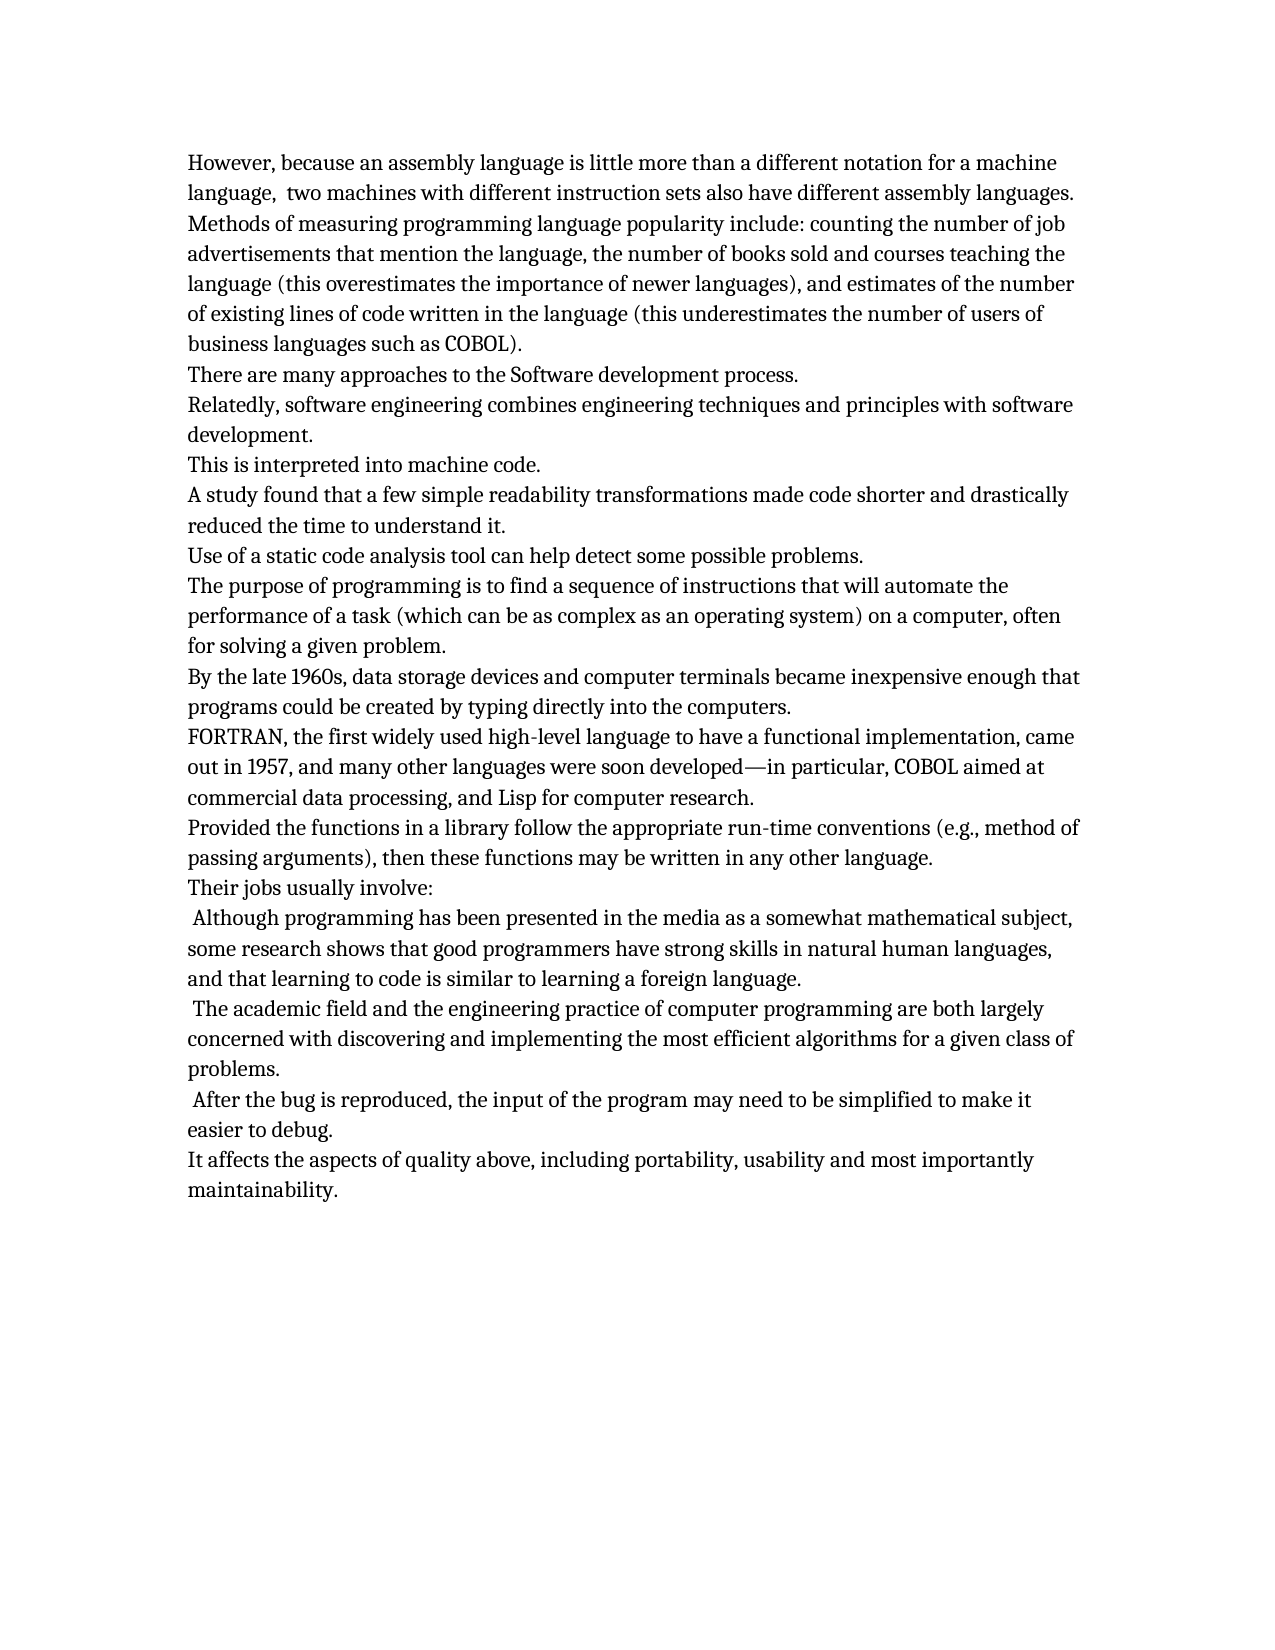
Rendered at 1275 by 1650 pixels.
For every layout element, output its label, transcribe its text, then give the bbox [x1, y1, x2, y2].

text However, because an assembly language is little more than a different notation for a machine language, two machines with different instruction sets also have different assembly languages. Methods of measuring programming language popularity include: counting the number of job advertisements that mention the language, the number of books sold and courses teaching the language (this overestimates the importance of newer languages), and estimates of the number of existing lines of code written in the language (this underestimates the number of users of business languages such as COBOL). There are many approaches to the Software development process. Relatedly, software engineering combines engineering techniques and principles with software development. This is interpreted into machine code. A study found that a few simple readability transformations made code shorter and drastically reduced the time to understand it. Use of a static code analysis tool can help detect some possible problems. The purpose of programming is to find a sequence of instructions that will automate the performance of a task (which can be as complex as an operating system) on a computer, often for solving a given problem. By the late 1960s, data storage devices and computer terminals became inexpensive enough that programs could be created by typing directly into the computers. FORTRAN, the first widely used high-level language to have a functional implementation, came out in 1957, and many other languages were soon developed—in particular, COBOL aimed at commercial data processing, and Lisp for computer research. Provided the functions in a library follow the appropriate run-time conventions (e.g., method of passing arguments), then these functions may be written in any other language. Their jobs usually involve: Although programming has been presented in the media as a somewhat mathematical subject, some research shows that good programmers have strong skills in natural human languages, and that learning to code is similar to learning a foreign language. The academic field and the engineering practice of computer programming are both largely concerned with discovering and implementing the most efficient algorithms for a given class of problems. After the bug is reproduced, the input of the program may need to be simplified to make it easier to debug. It affects the aspects of quality above, including portability, usability and most importantly maintainability. [187, 150, 1087, 1203]
